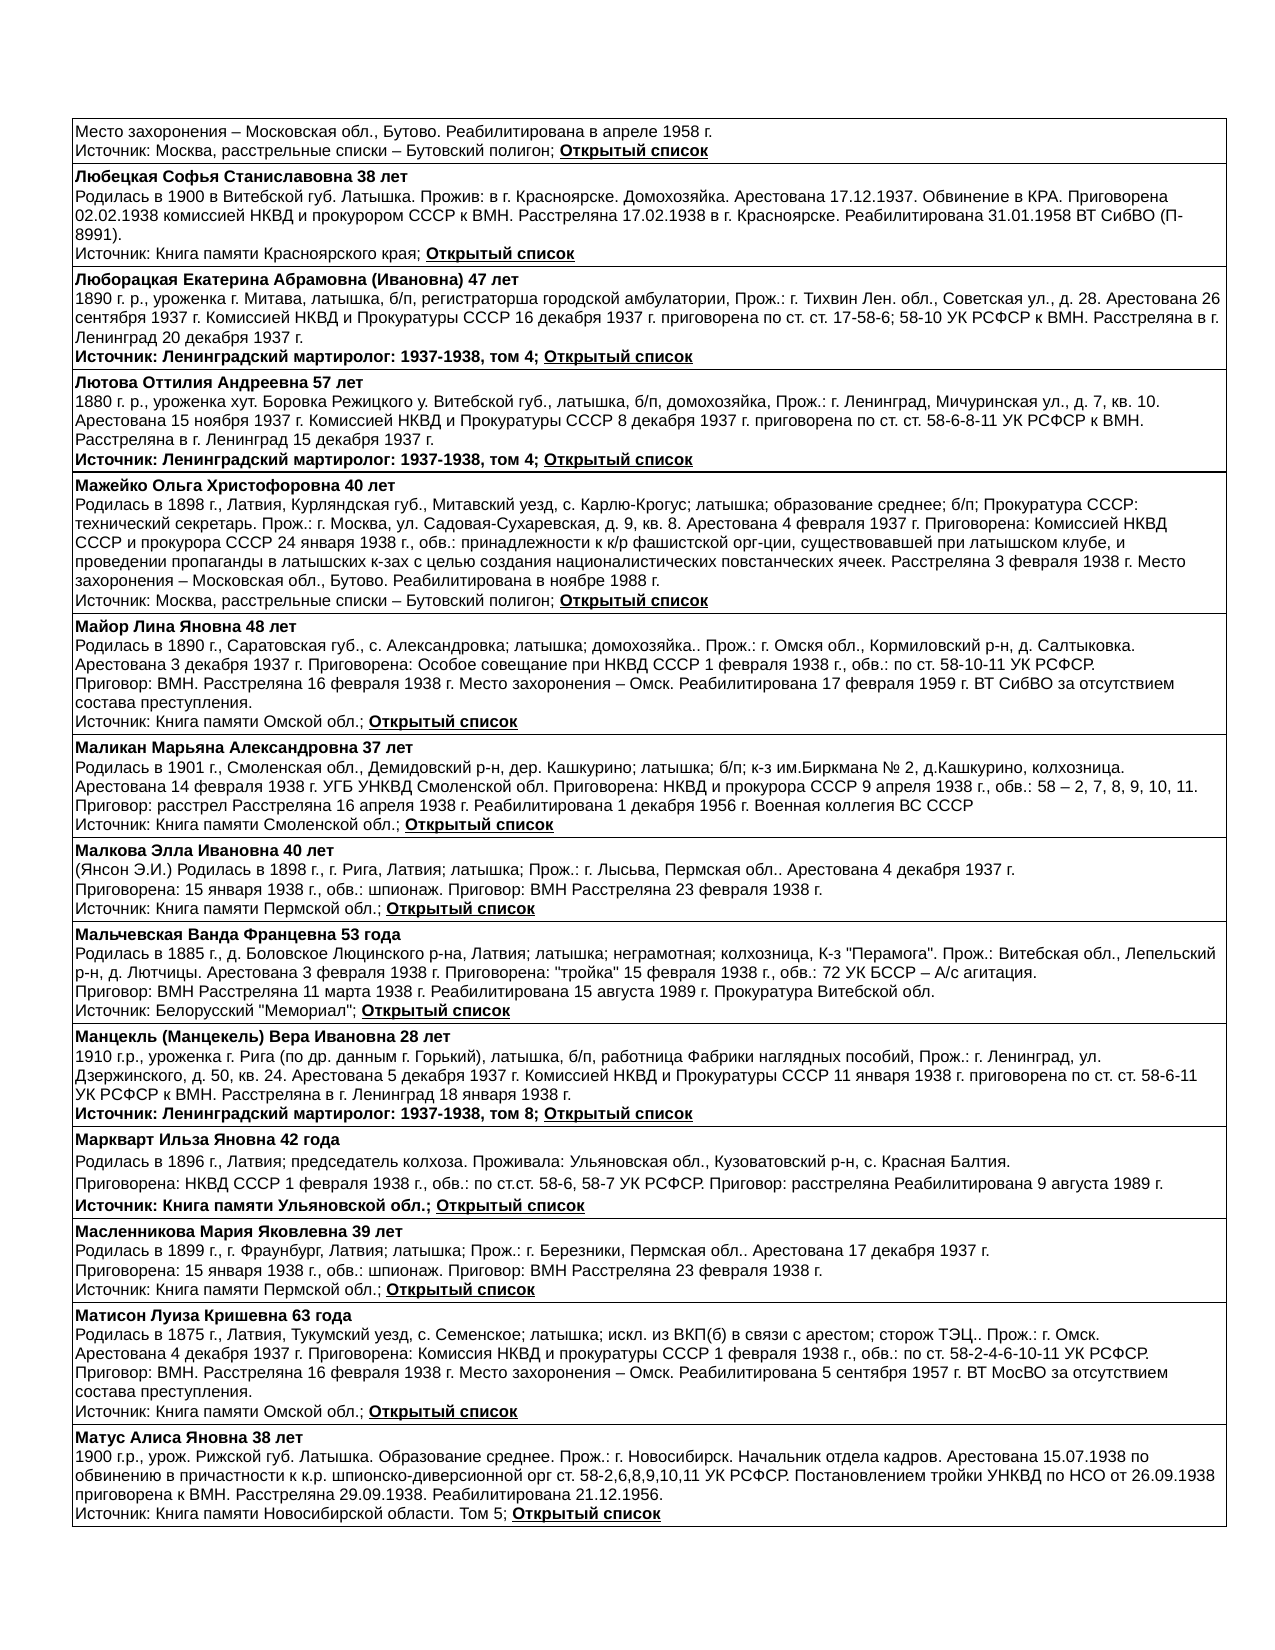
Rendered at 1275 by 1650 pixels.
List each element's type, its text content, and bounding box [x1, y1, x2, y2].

table_cell Маликан Марьяна Александровна 37 лет Родилась в 1901 г., Смоленская обл., Демидовский р-н, дер. Кашкурино; латышка; б/п; к-з им.Биркмана № 2, д.Кашкурино, колхозница. Арестована 14 февраля 1938 г. УГБ УНКВД Смоленской обл. Приговорена: НКВД и прокурора СССР 9 апреля 1938 г., обв.: 58 – 2, 7, 8, 9, 10, 11. Приговор: расстрел Расстреляна 16 апреля 1938 г. Реабилитирована 1 декабря 1956 г. Военная коллегия ВС СССР Источник: Книга памяти Смоленской обл.; Открытый список [73, 735, 1226, 837]
table_cell Матус Алиса Яновна 38 лет 1900 г.р., урож. Рижской губ. Латышка. Образование среднее. Прож.: г. Новосибирск. Начальник отдела кадров. Арестована 15.07.1938 по обвинению в причастности к к.р. шпионско-диверсионной орг ст. 58-2,6,8,9,10,11 УК РСФСР. Постановлением тройки УНКВД по НСО от 26.09.1938 приговорена к ВМН. Расстреляна 29.09.1938. Реабилитирована 21.12.1956. Источник: Книга памяти Новосибирской области. Том 5; Открытый список [73, 1425, 1226, 1526]
table_cell Матисон Луиза Кришевна 63 года Родилась в 1875 г., Латвия, Тукумский уезд, с. Семенское; латышка; искл. из ВКП(б) в связи с арестом; сторож ТЭЦ.. Прож.: г. Омск. Арестована 4 декабря 1937 г. Приговорена: Комиссия НКВД и прокуратуры СССР 1 февраля 1938 г., обв.: по ст. 58-2-4-6-10-11 УК РСФСР. Приговор: ВМН. Расстреляна 16 февраля 1938 г. Место захоронения – Омск. Реабилитирована 5 сентября 1957 г. ВТ МосВО за отсутствием состава преступления. Источник: Книга памяти Омской обл.; Открытый список [73, 1303, 1226, 1423]
table_cell Малкова Элла Ивановна 40 лет (Янсон Э.И.) Родилась в 1898 г., г. Рига, Латвия; латышка; Прож.: г. Лысьва, Пермская обл.. Арестована 4 декабря 1937 г. Приговорена: 15 января 1938 г., обв.: шпионаж. Приговор: ВМН Расстреляна 23 февраля 1938 г. Источник: Книга памяти Пермской обл.; Открытый список [73, 838, 1226, 921]
table_cell Маркварт Ильза Яновна 42 года Родилась в 1896 г., Латвия; председатель колхоза. Проживала: Ульяновская обл., Кузоватовский р-н, с. Красная Балтия. Приговорена: НКВД СССР 1 февраля 1938 г., обв.: по ст.ст. 58-6, 58-7 УК РСФСР. Приговор: расстреляна Реабилитирована 9 августа 1989 г. Источник: Книга памяти Ульяновской обл.; Открытый список [73, 1127, 1226, 1218]
table_cell Мальчевская Ванда Францевна 53 года Родилась в 1885 г., д. Боловское Люцинского р-на, Латвия; латышка; неграмотная; колхозница, К-з "Перамога". Прож.: Витебская обл., Лепельский р-н, д. Лютчицы. Арестована 3 февраля 1938 г. Приговорена: "тройка" 15 февраля 1938 г., обв.: 72 УК БССР – А/с агитация. Приговор: ВМН Расстреляна 11 марта 1938 г. Реабилитирована 15 августа 1989 г. Прокуратура Витебской обл. Источник: Белорусский "Мемориал"; Открытый список [73, 922, 1226, 1023]
table_cell Манцекль (Манцекель) Вера Ивановна 28 лет 1910 г.р., уроженка г. Рига (по др. данным г. Горький), латышка, б/п, работница Фабрики наглядных пособий, Прож.: г. Ленинград, ул. Дзержинского, д. 50, кв. 24. Арестована 5 декабря 1937 г. Комиссией НКВД и Прокуратуры СССР 11 января 1938 г. приговорена по ст. ст. 58-6-11 УК РСФСР к ВМН. Расстреляна в г. Ленинград 18 января 1938 г. Источник: Ленинградский мартиролог: 1937-1938, том 8; Открытый список [73, 1024, 1226, 1126]
table_cell Масленникова Мария Яковлевна 39 лет Родилась в 1899 г., г. Фраунбург, Латвия; латышка; Прож.: г. Березники, Пермская обл.. Арестована 17 декабря 1937 г. Приговорена: 15 января 1938 г., обв.: шпионаж. Приговор: ВМН Расстреляна 23 февраля 1938 г. Источник: Книга памяти Пермской обл.; Открытый список [73, 1219, 1226, 1302]
table_cell Майор Лина Яновна 48 лет Родилась в 1890 г., Саратовская губ., с. Александровка; латышка; домохозяйка.. Прож.: г. Омскя обл., Кормиловский р-н, д. Салтыковка. Арестована 3 декабря 1937 г. Приговорена: Особое совещание при НКВД СССР 1 февраля 1938 г., обв.: по ст. 58-10-11 УК РСФСР. Приговор: ВМН. Расстреляна 16 февраля 1938 г. Место захоронения – Омск. Реабилитирована 17 февраля 1959 г. ВТ СибВО за отсутствием состава преступления. Источник: Книга памяти Омской обл.; Открытый список [73, 614, 1226, 734]
